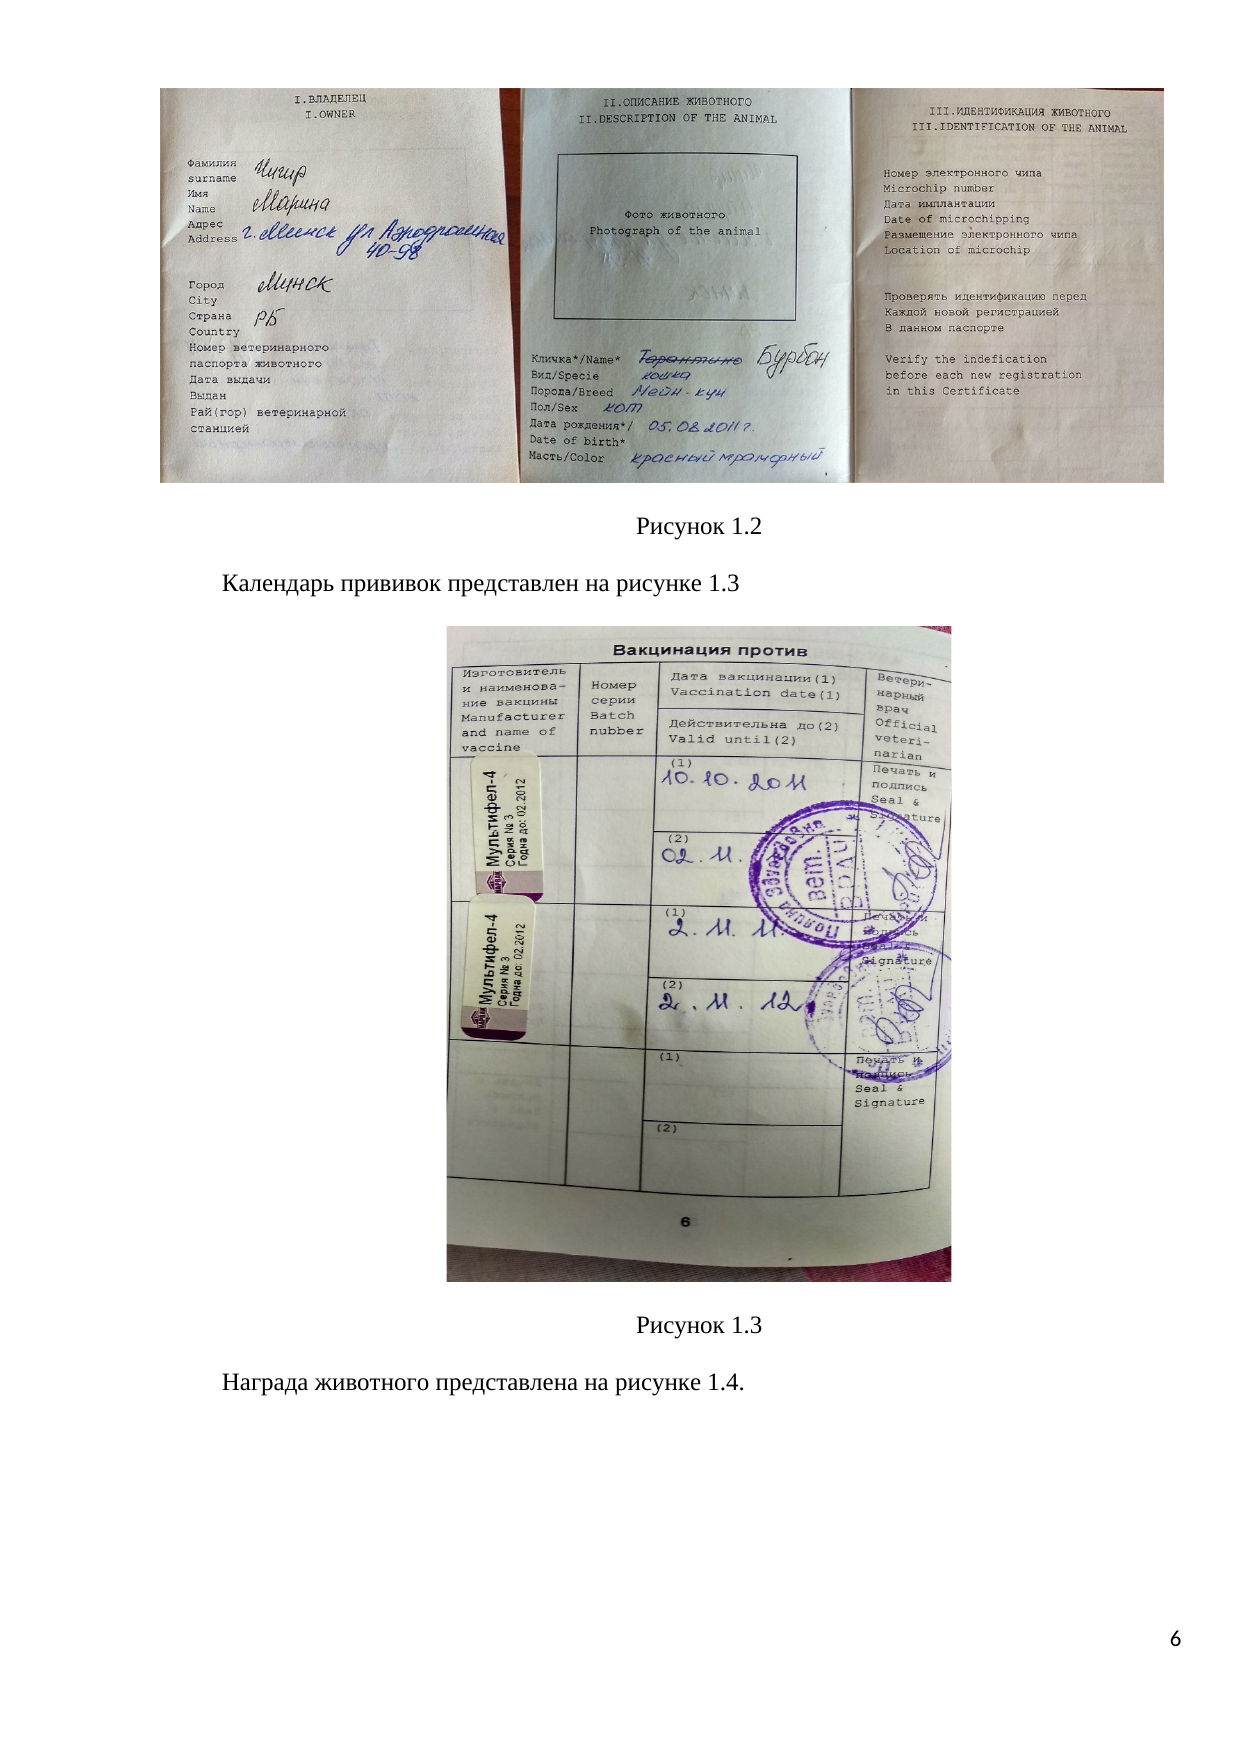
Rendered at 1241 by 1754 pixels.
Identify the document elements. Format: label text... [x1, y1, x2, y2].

text Календарь прививок представлен на рисунке 1.3 [148, 568, 1176, 597]
picture [446, 626, 952, 1282]
text Награда животного представлена на рисунке 1.4. [148, 1367, 1176, 1396]
text Рисунок 1.3 [148, 1310, 1176, 1339]
picture [160, 88, 1164, 483]
text Рисунок 1.2 [148, 511, 1176, 540]
